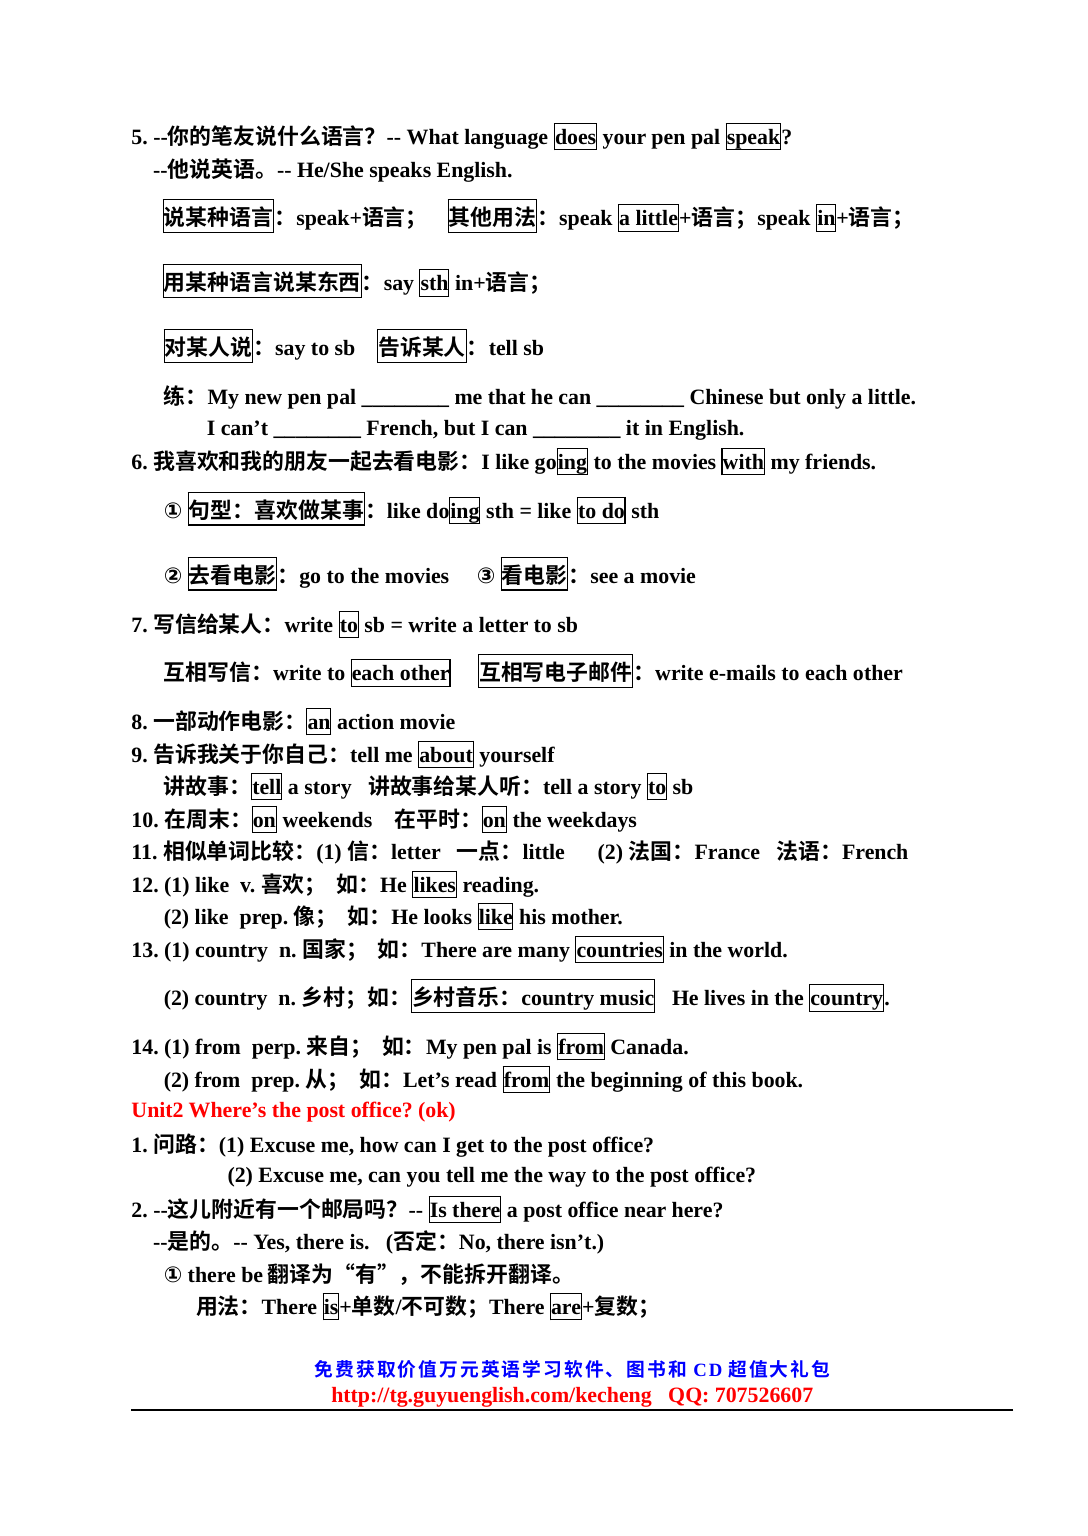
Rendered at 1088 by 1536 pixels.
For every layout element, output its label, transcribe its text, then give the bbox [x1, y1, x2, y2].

text ② 去看电影：go to the movies ③ 看电影：see a movie [131, 541, 1013, 606]
text 练：My new pen pal ________ me that he can ________ Chinese but only a little. [131, 379, 1013, 411]
text 讲故事：tell a story 讲故事给某人听：tell a story to sb [131, 769, 1013, 801]
text ① there be翻译为“有”，不能拆开翻译。 [131, 1256, 1013, 1289]
text 12. (1) like v. 喜欢； 如：He likes reading. [131, 866, 1013, 899]
text 用某种语言说某东西：say sth in+语言； [131, 249, 1013, 314]
text 10. 在周末：on weekends 在平时：on the weekdays [131, 801, 1013, 834]
text 用法：There is+单数/不可数；There are+复数； [131, 1289, 1013, 1321]
text 说某种语言：speak+语言； 其他用法：speak a little+语言；speak in+语言； [131, 184, 1013, 249]
text --他说英语。-- He/She speaks English. [131, 151, 1013, 184]
text 5. --你的笔友说什么语言？-- What language does your pen pal speak? [131, 119, 1013, 151]
text 1. 问路：(1) Excuse me, how can I get to the post office? [131, 1126, 1013, 1159]
text 11. 相似单词比较：(1) 信：letter 一点：little (2) 法国：France 法语：French [131, 834, 1013, 866]
text ① 句型：喜欢做某事：like doing sth = like to do sth [131, 476, 1013, 541]
text (2) country n. 乡村；如：乡村音乐：country music He lives in the country. [131, 964, 1013, 1029]
text 对某人说：say to sb 告诉某人：tell sb [131, 314, 1013, 379]
text 14. (1) from perp. 来自； 如：My pen pal is from Canada. [131, 1029, 1013, 1061]
text (2) like prep. 像； 如：He looks like his mother. [131, 899, 1013, 931]
text Unit2 Where’s the post office? (ok) [131, 1094, 1013, 1126]
text 7. 写信给某人：write to sb = write a letter to sb [131, 606, 1013, 639]
text 9. 告诉我关于你自己：tell me about yourself [131, 736, 1013, 769]
text --是的。-- Yes, there is. (否定：No, there isn’t.) [131, 1224, 1013, 1256]
text (2) from prep. 从； 如：Let’s read from the beginning of this book. [131, 1061, 1013, 1094]
text 2. --这儿附近有一个邮局吗？-- Is there a post office near here? [131, 1191, 1013, 1224]
text 6. 我喜欢和我的朋友一起去看电影：I like going to the movies with my friends. [131, 444, 1013, 476]
text I can’t ________ French, but I can ________ it in English. [131, 411, 1013, 444]
text 13. (1) country n. 国家； 如：There are many countries in the world. [131, 931, 1013, 964]
text (2) Excuse me, can you tell me the way to the post office? [131, 1159, 1013, 1191]
text 8. 一部动作电影：an action movie [131, 704, 1013, 736]
text 互相写信：write to each other 互相写电子邮件：write e-mails to each other [131, 639, 1013, 704]
